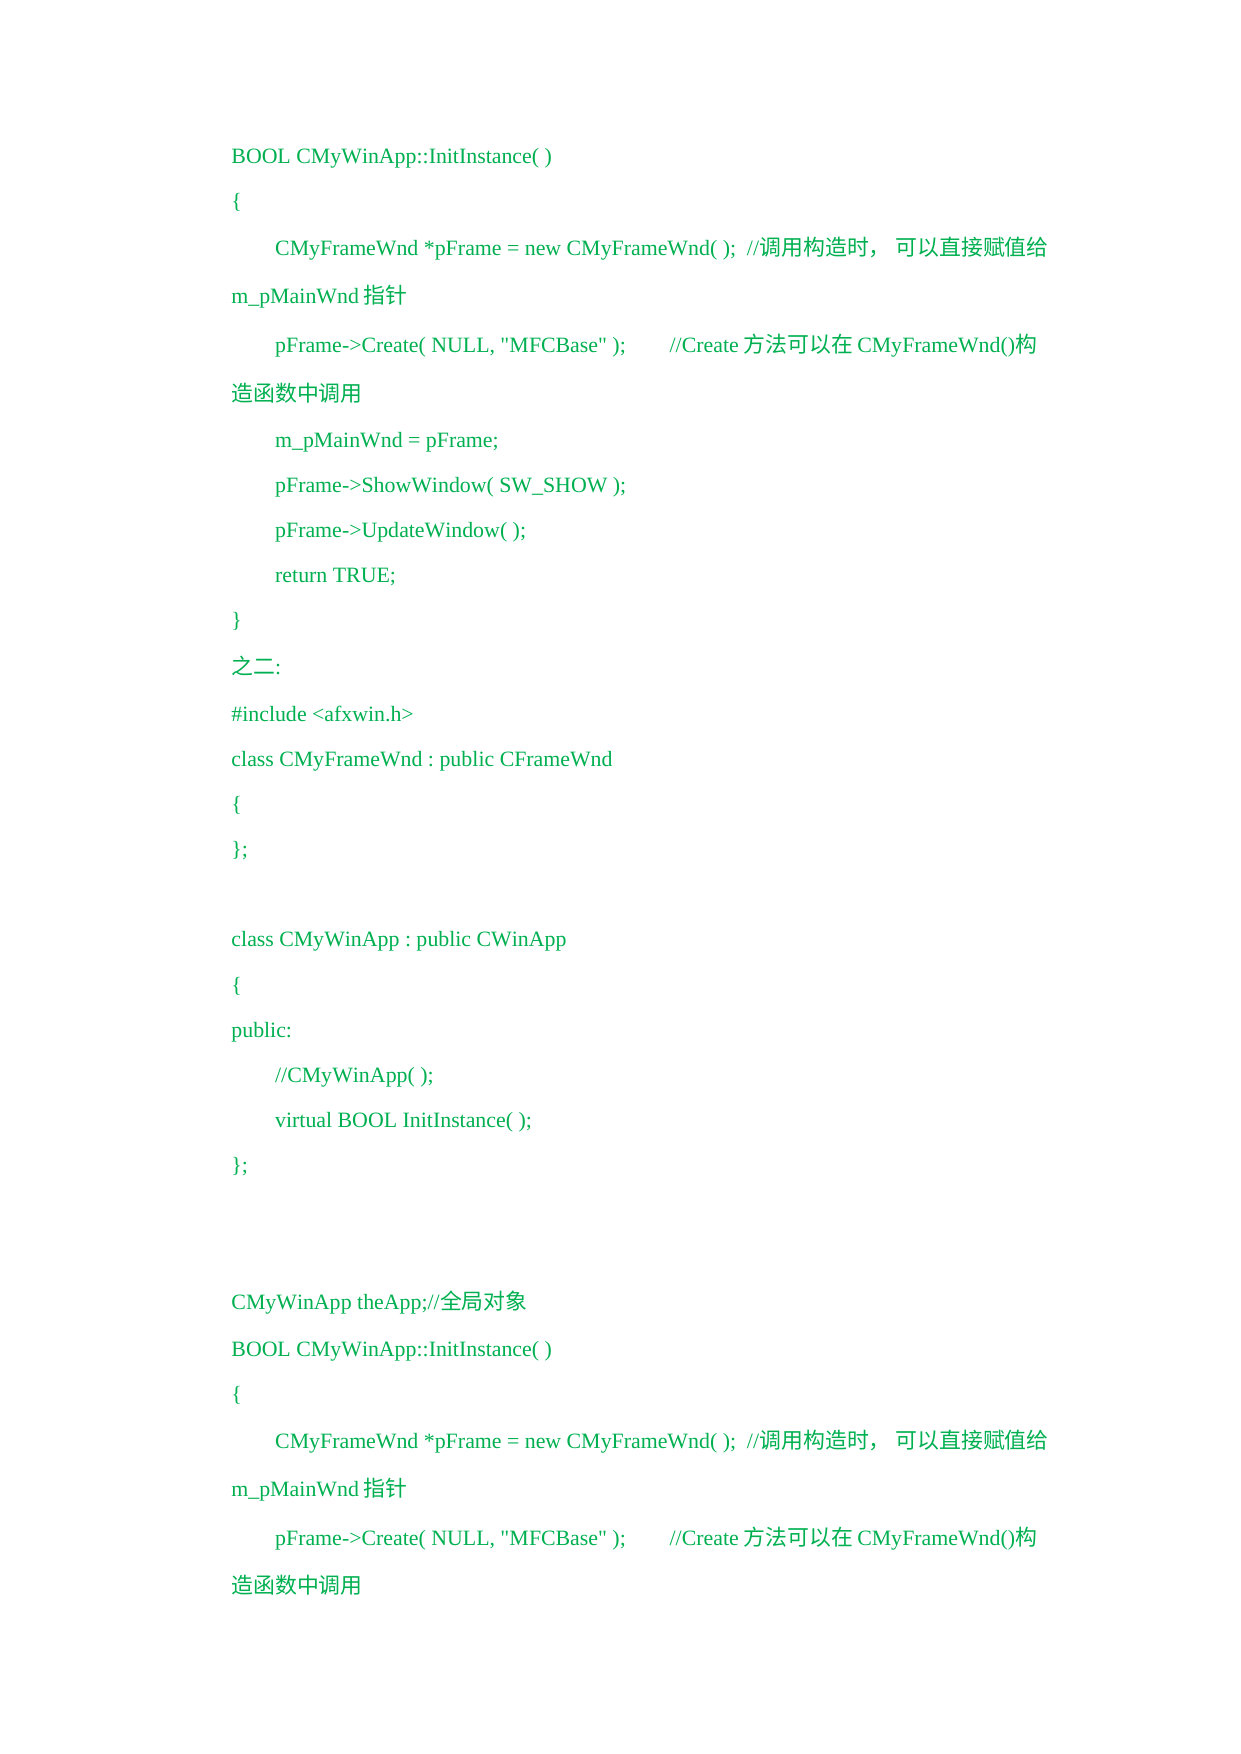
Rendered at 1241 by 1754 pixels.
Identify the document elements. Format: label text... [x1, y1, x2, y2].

text CMyWinApp theApp;//全局对象 [231, 1284, 1053, 1316]
text { [231, 184, 1053, 217]
text BOOL CMyWinApp::InitInstance( ) [231, 1332, 1053, 1364]
text pFrame->ShowWindow( SW_SHOW ); [231, 468, 1053, 501]
text pFrame->Create( NULL, "MFCBase" ); //Create方法可以在CMyFrameWnd()构造函数中调用 [231, 326, 1053, 408]
text m_pMainWnd = pFrame; [231, 423, 1053, 456]
text BOOL CMyWinApp::InitInstance( ) [231, 139, 1053, 172]
text } [231, 604, 1053, 636]
text #include <afxwin.h> [231, 697, 1053, 730]
text { [231, 787, 1053, 820]
text pFrame->Create( NULL, "MFCBase" ); //Create方法可以在CMyFrameWnd()构造函数中调用 [231, 1519, 1053, 1601]
text return TRUE; [231, 559, 1053, 591]
text pFrame->UpdateWindow( ); [231, 514, 1053, 546]
text }; [231, 1148, 1053, 1181]
text CMyFrameWnd *pFrame = new CMyFrameWnd( ); //调用构造时， 可以直接赋值给m_pMainWnd指针 [231, 1422, 1053, 1503]
text { [231, 968, 1053, 1000]
text 之二: [231, 649, 1053, 681]
text class CMyFrameWnd : public CFrameWnd [231, 742, 1053, 775]
text class CMyWinApp : public CWinApp [231, 923, 1053, 955]
text //CMyWinApp( ); [231, 1058, 1053, 1091]
text CMyFrameWnd *pFrame = new CMyFrameWnd( ); //调用构造时， 可以直接赋值给m_pMainWnd指针 [231, 229, 1053, 311]
text }; [231, 833, 1053, 865]
text virtual BOOL InitInstance( ); [231, 1103, 1053, 1136]
text public: [231, 1013, 1053, 1046]
text { [231, 1377, 1053, 1409]
